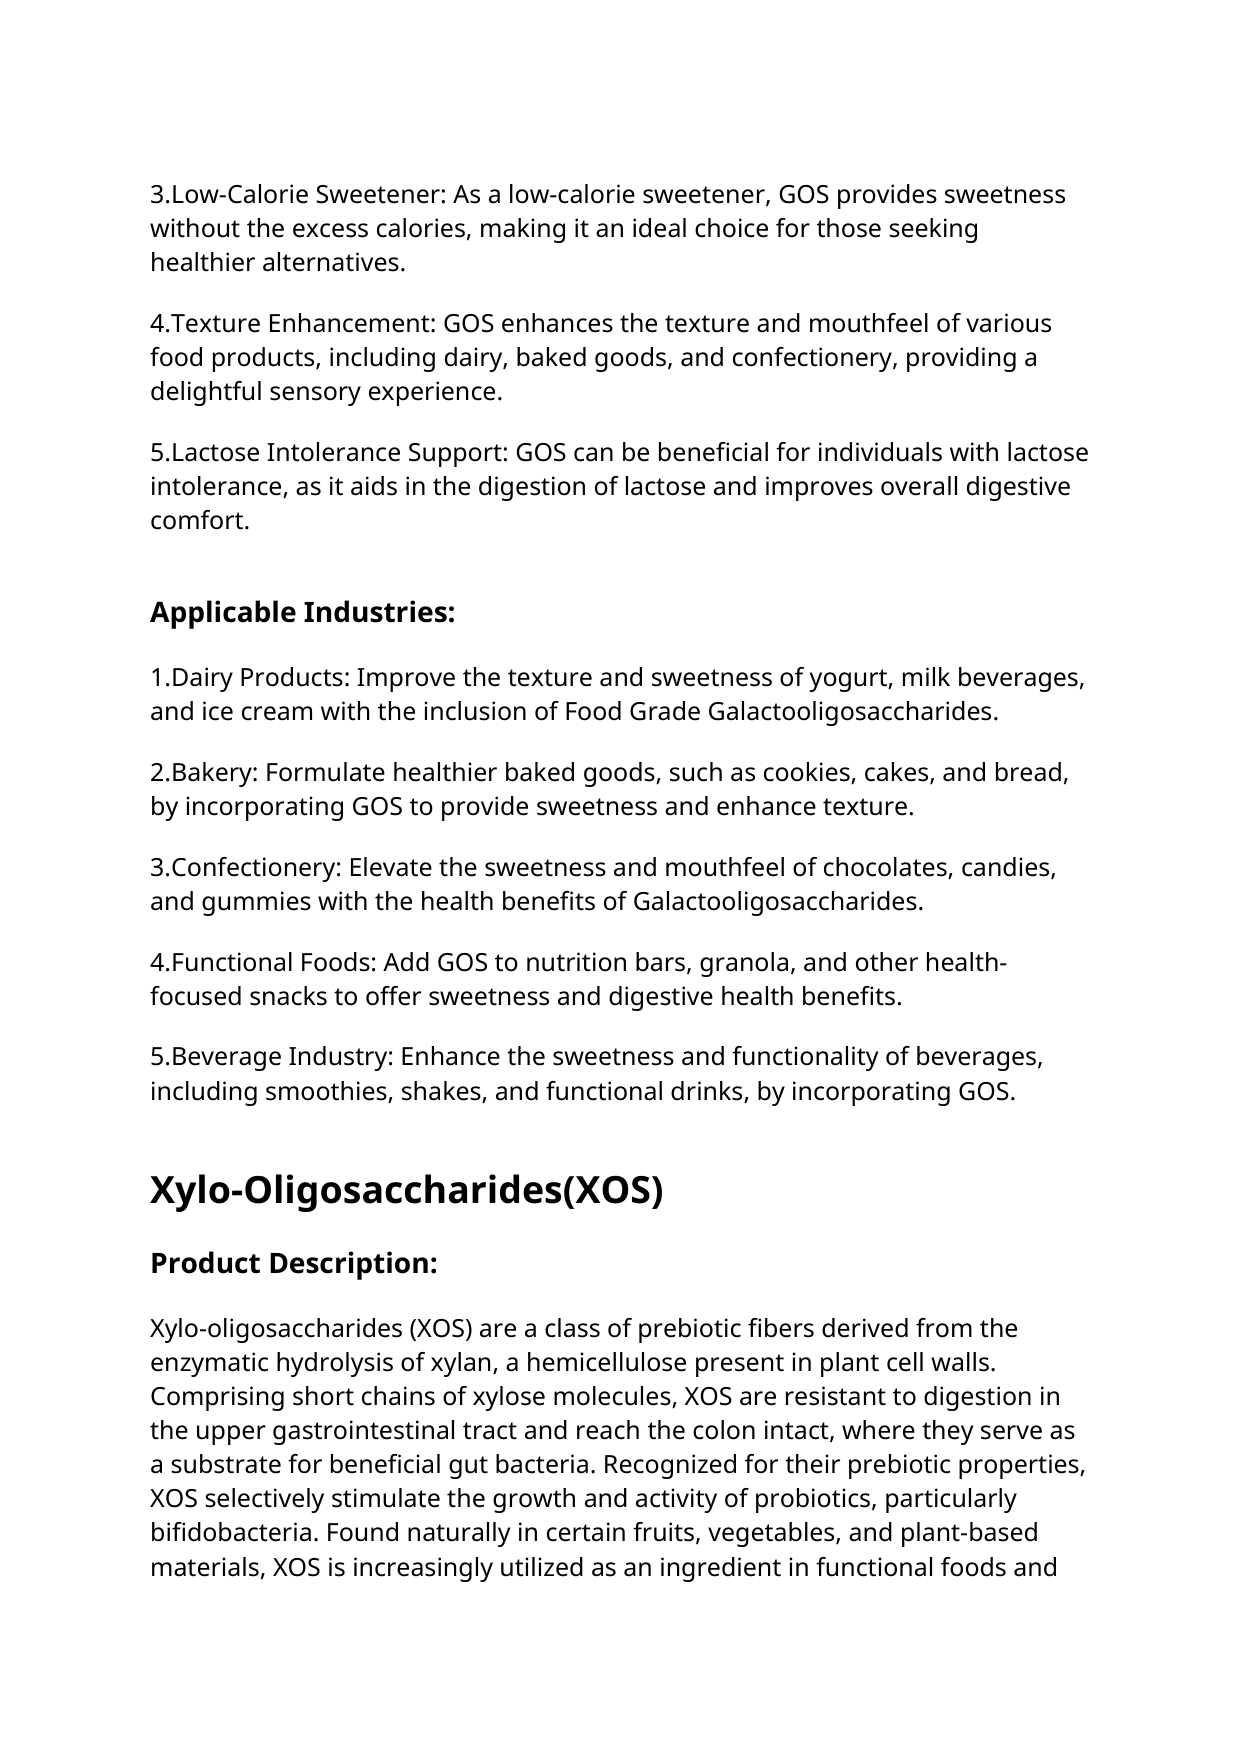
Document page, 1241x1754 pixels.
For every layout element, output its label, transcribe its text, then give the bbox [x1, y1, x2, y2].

text 2.Bakery: Formulate healthier baked goods, such as cookies, cakes, and bread, by incorporating GOS to provide sweetness and enhance texture. [150, 755, 1090, 823]
text 3.Confectionery: Elevate the sweetness and mouthfeel of chocolates, candies, and gummies with the health benefits of Galactooligosaccharides. [150, 849, 1090, 918]
text 4.Functional Foods: Add GOS to nutrition bars, granola, and other health-focused snacks to offer sweetness and digestive health benefits. [150, 944, 1090, 1012]
subtitle Applicable Industries: [150, 592, 1090, 631]
subtitle Product Description: [150, 1243, 1090, 1282]
text 5.Lactose Intolerance Support: GOS can be beneficial for individuals with lactose intolerance, as it aids in the digestion of lactose and improves overall digestive comfort. [150, 434, 1090, 537]
subtitle Xylo-Oligosaccharides(XOS) [150, 1163, 1090, 1214]
text 1.Dairy Products: Improve the texture and sweetness of yogurt, milk beverages, and ice cream with the inclusion of Food Grade Galactooligosaccharides. [150, 660, 1090, 728]
text 5.Beverage Industry: Enhance the sweetness and functionality of beverages, including smoothies, shakes, and functional drinks, by incorporating GOS. [150, 1039, 1090, 1107]
text 4.Texture Enhancement: GOS enhances the texture and mouthfeel of various food products, including dairy, baked goods, and confectionery, providing a delightful sensory experience. [150, 306, 1090, 408]
text 3.Low-Calorie Sweetener: As a low-calorie sweetener, GOS provides sweetness without the excess calories, making it an ideal choice for those seeking healthier alternatives. [150, 177, 1090, 279]
